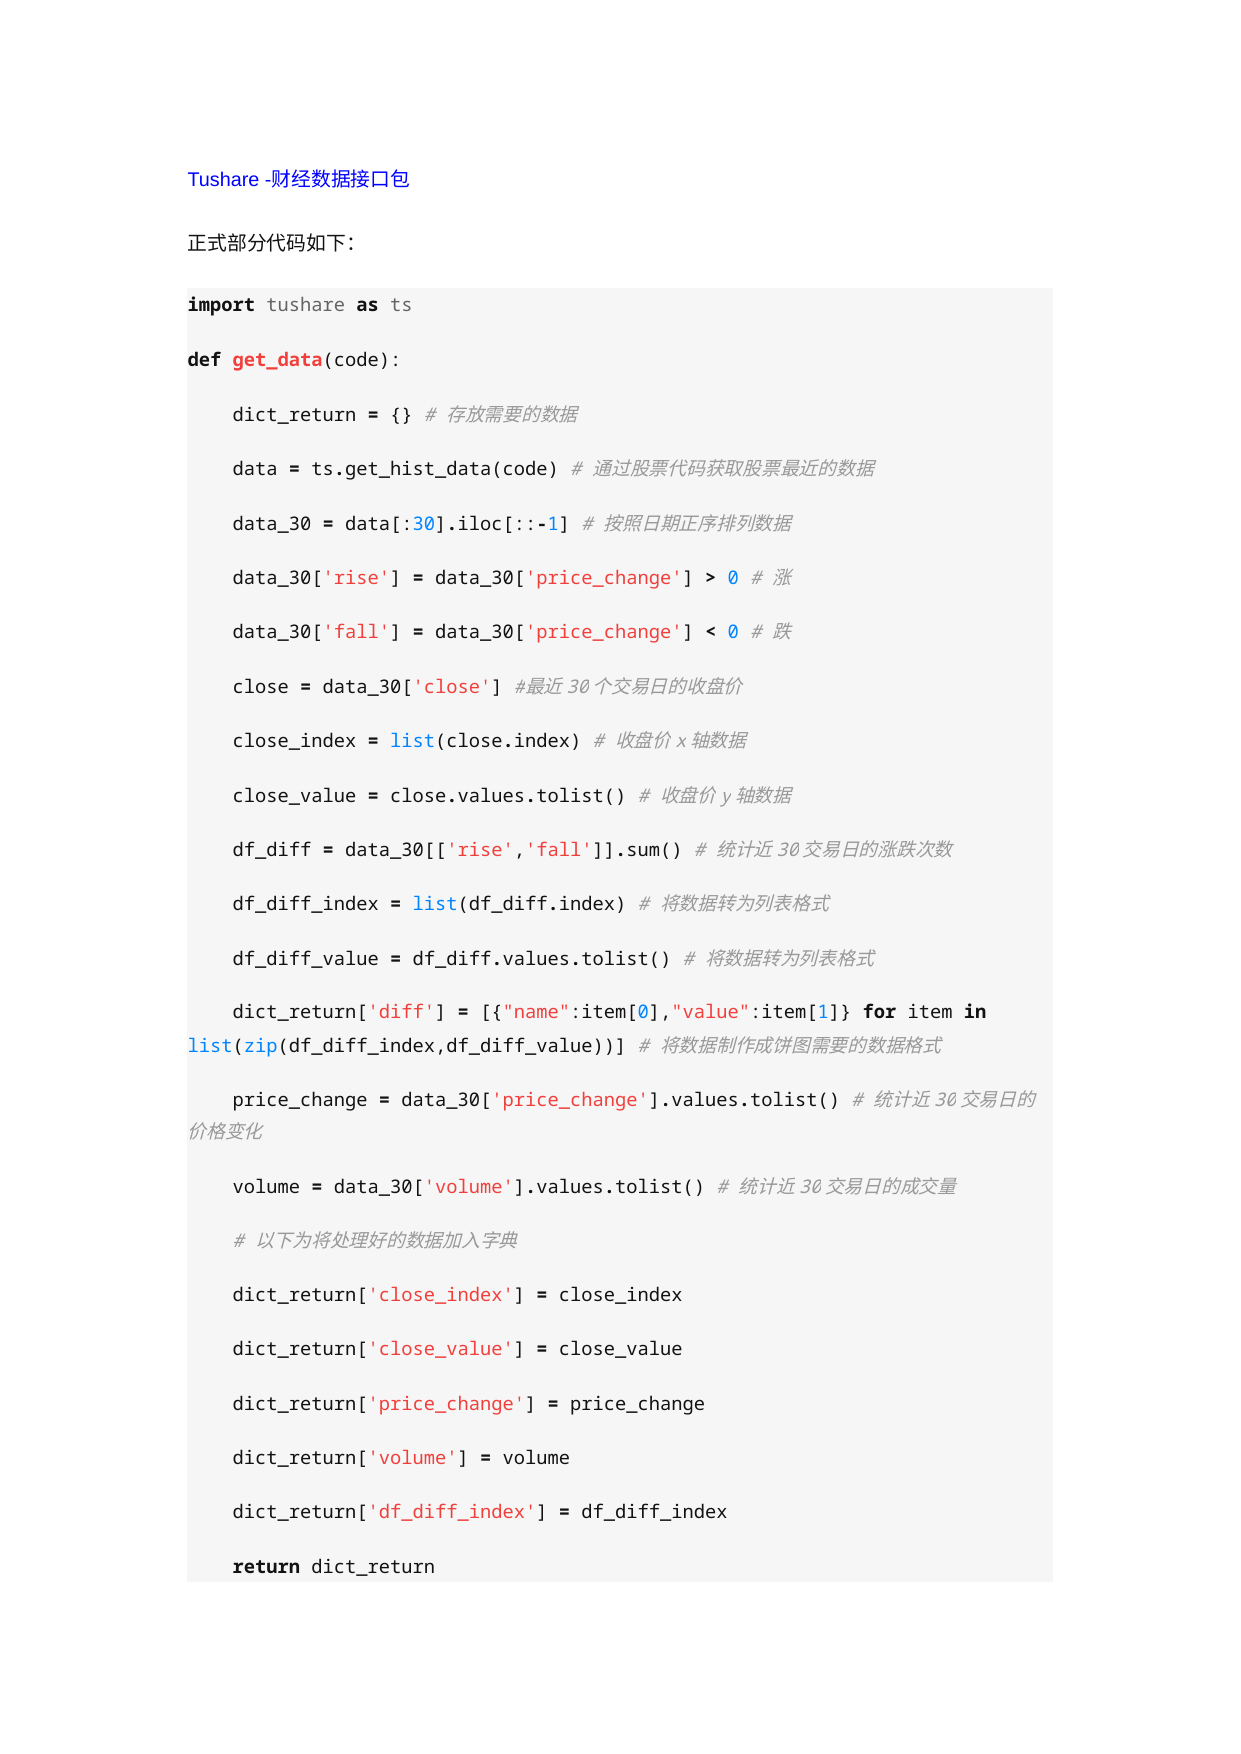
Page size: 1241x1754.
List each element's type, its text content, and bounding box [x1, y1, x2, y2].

text dict_return['close_index'] = close_index [187, 1278, 1053, 1310]
text 正式部分代码如下： [187, 225, 1053, 258]
text data_30['rise'] = data_30['price_change'] > 0 # 涨 [187, 560, 1053, 593]
text Tushare -财经数据接口包 [187, 162, 1053, 194]
text dict_return['close_value'] = close_value [187, 1332, 1053, 1364]
text volume = data_30['volume'].values.tolist() # 统计近30交易日的成交量 [187, 1169, 1053, 1201]
text dict_return['price_change'] = price_change [187, 1386, 1053, 1419]
text close_value = close.values.tolist() # 收盘价y轴数据 [187, 778, 1053, 810]
text df_diff_value = df_diff.values.tolist() # 将数据转为列表格式 [187, 941, 1053, 973]
text data_30['fall'] = data_30['price_change'] < 0 # 跌 [187, 614, 1053, 647]
text import tushare as ts [187, 288, 1053, 321]
text dict_return['volume'] = volume [187, 1441, 1053, 1473]
text data_30 = data[:30].iloc[::-1] # 按照日期正序排列数据 [187, 506, 1053, 538]
text dict_return['diff'] = [{"name":item[0],"value":item[1]} for item in list(zip(df_diff_index,df_diff_value))] # 将数据制作成饼图需要的数据格式 [187, 995, 1053, 1060]
text dict_return = {} # 存放需要的数据 [187, 397, 1053, 429]
text def get_data(code): [187, 343, 1053, 375]
text dict_return['df_diff_index'] = df_diff_index [187, 1495, 1053, 1528]
text close = data_30['close'] #最近30个交易日的收盘价 [187, 669, 1053, 701]
text close_index = list(close.index) # 收盘价x轴数据 [187, 723, 1053, 756]
text data = ts.get_hist_data(code) # 通过股票代码获取股票最近的数据 [187, 451, 1053, 484]
text return dict_return [187, 1549, 1053, 1582]
text # 以下为将处理好的数据加入字典 [187, 1223, 1053, 1256]
text df_diff_index = list(df_diff.index) # 将数据转为列表格式 [187, 886, 1053, 919]
text df_diff = data_30[['rise','fall']].sum() # 统计近30交易日的涨跌次数 [187, 832, 1053, 864]
text price_change = data_30['price_change'].values.tolist() # 统计近30交易日的价格变化 [187, 1082, 1053, 1147]
